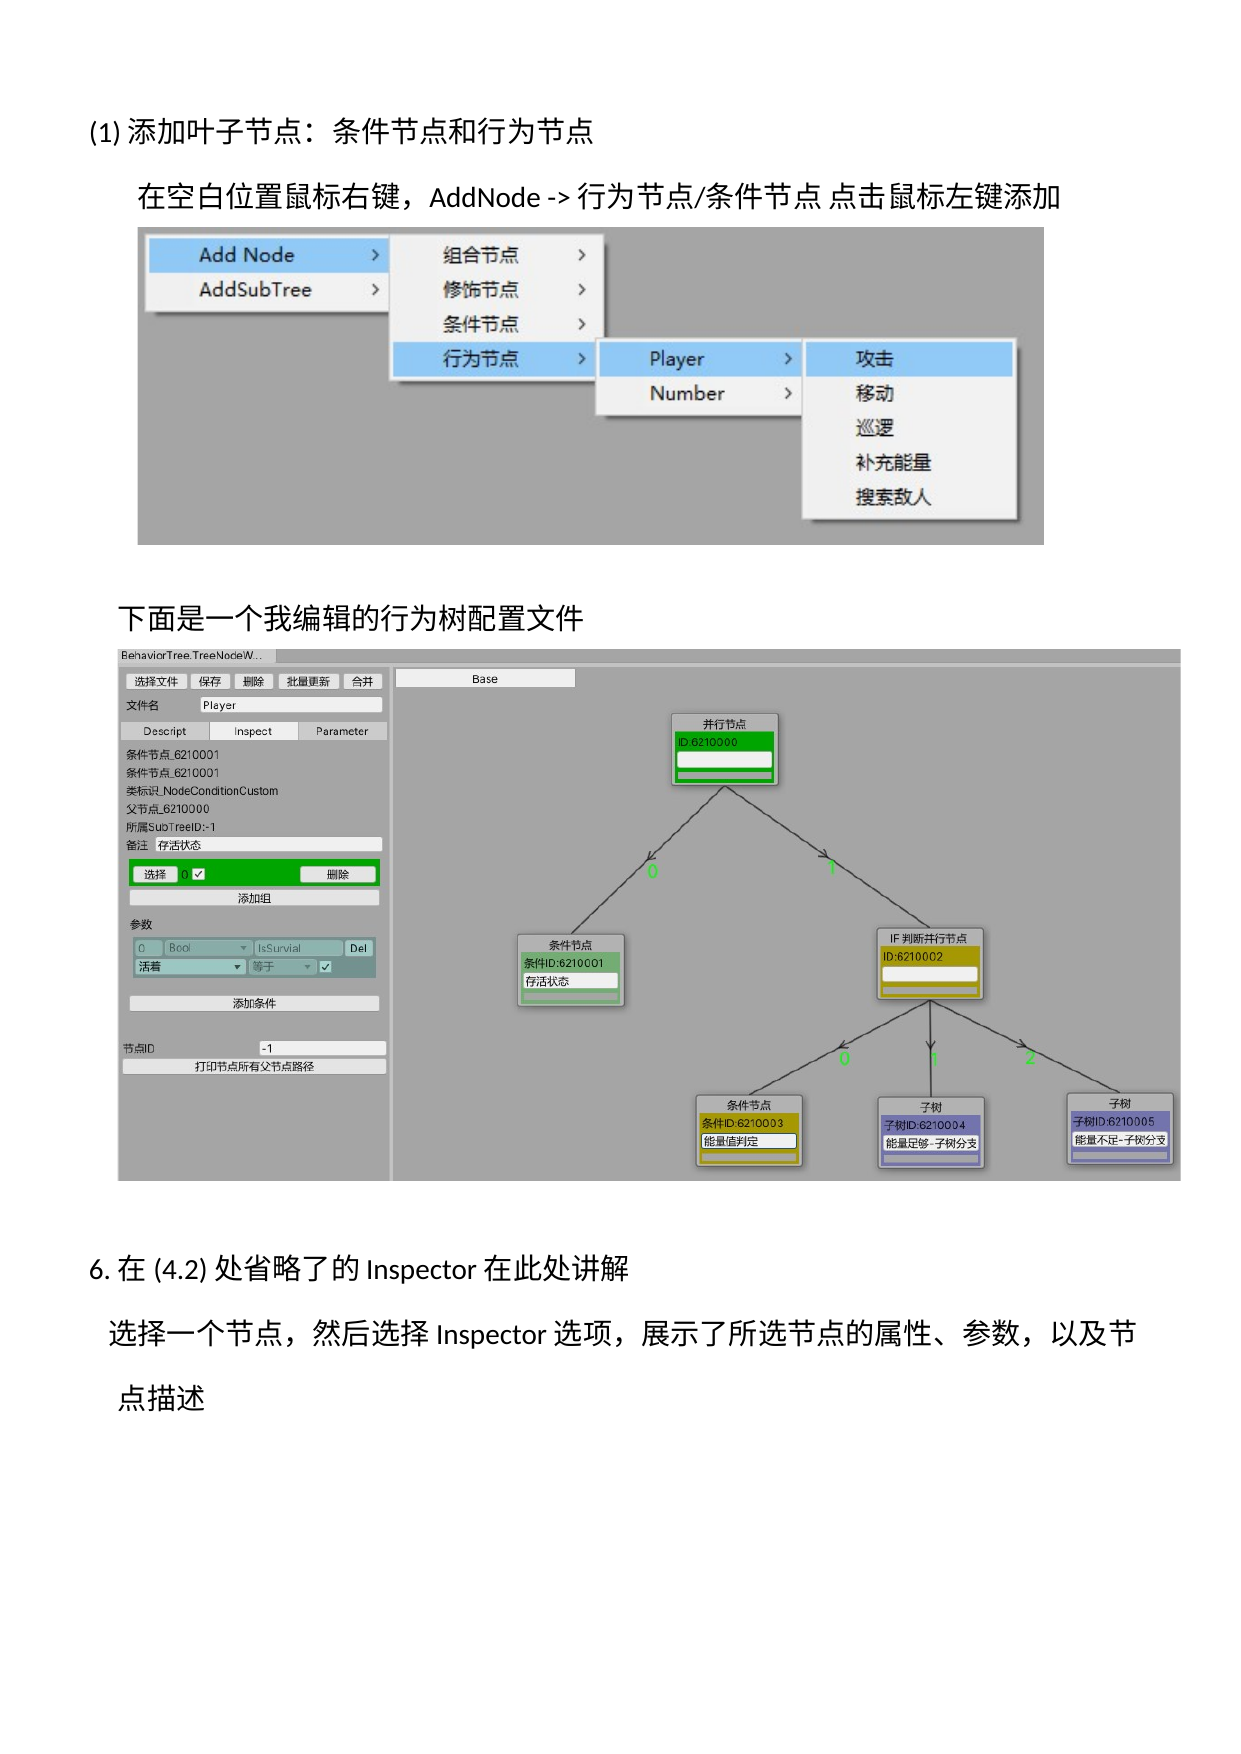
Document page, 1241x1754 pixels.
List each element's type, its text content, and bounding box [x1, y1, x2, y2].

list 下面是一个我编辑的行为树配置文件 [118, 584, 1152, 649]
list 添加叶子节点：条件节点和行为节点 [88, 97, 1152, 162]
list 在空白位置鼠标右键，AddNode -> 行为节点/条件节点 点击鼠标左键添加 [118, 162, 1152, 227]
picture [137, 227, 1044, 545]
picture [117, 649, 1181, 1181]
list 选择一个节点，然后选择 Inspector 选项，展示了所选节点的属性、参数，以及节点描述 [88, 1299, 1152, 1429]
list 在 (4.2) 处省略了的Inspector 在此处讲解 [88, 1234, 1152, 1299]
